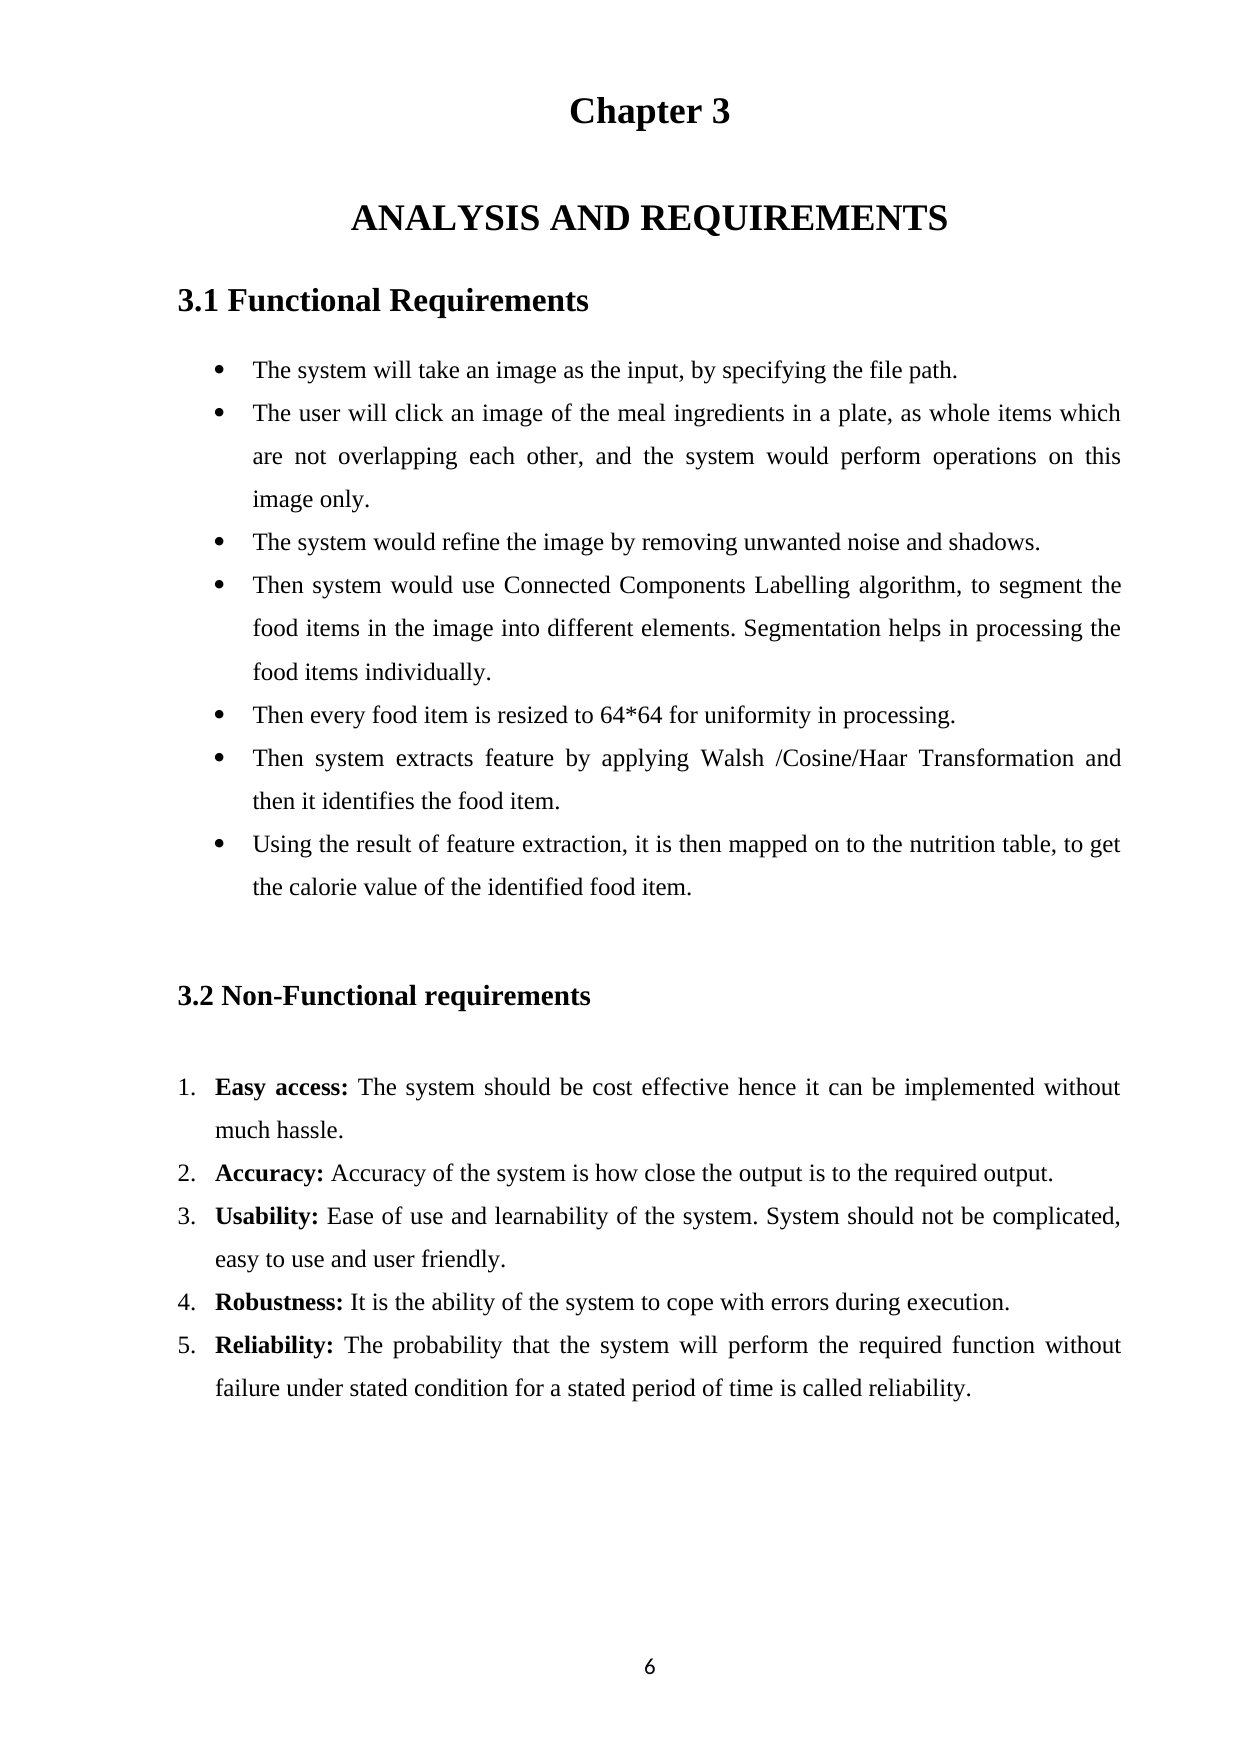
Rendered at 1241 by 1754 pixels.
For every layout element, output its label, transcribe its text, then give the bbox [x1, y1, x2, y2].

text 3.1 Functional Requirements [177, 281, 1122, 319]
list Then system would use Connected Components Labelling algorithm, to segment the food items in the image into different elements. Segmentation helps in processing the food items individually. [215, 570, 1122, 685]
list Easy access: The system should be cost effective hence it can be implemented without much hassle. [177, 1072, 1122, 1143]
list Robustness: It is the ability of the system to cope with errors during execution. [177, 1287, 1122, 1316]
list The system would refine the image by removing unwanted noise and shadows. [215, 527, 1122, 556]
text 3.2 Non-Functional requirements [177, 978, 1122, 1012]
list Reliability: The probability that the system will perform the required function without failure under stated condition for a stated period of time is called reliability. [177, 1330, 1122, 1402]
list Accuracy: Accuracy of the system is how close the output is to the required output. [177, 1158, 1122, 1187]
text ANALYSIS AND REQUIREMENTS [177, 195, 1122, 238]
list Then system extracts feature by applying Walsh /Cosine/Haar Transformation and then it identifies the food item. [215, 743, 1122, 815]
text Chapter 3 [177, 89, 1122, 132]
list The system will take an image as the input, by specifying the file path. [215, 355, 1122, 383]
list Usability: Ease of use and learnability of the system. System should not be complicated, easy to use and user friendly. [177, 1201, 1122, 1273]
list Using the result of feature extraction, it is then mapped on to the nutrition table, to get the calorie value of the identified food item. [215, 829, 1122, 901]
list Then every food item is resized to 64*64 for uniformity in processing. [215, 700, 1122, 728]
list The user will click an image of the meal ingredients in a plate, as whole items which are not overlapping each other, and the system would perform operations on this image only. [215, 398, 1122, 513]
